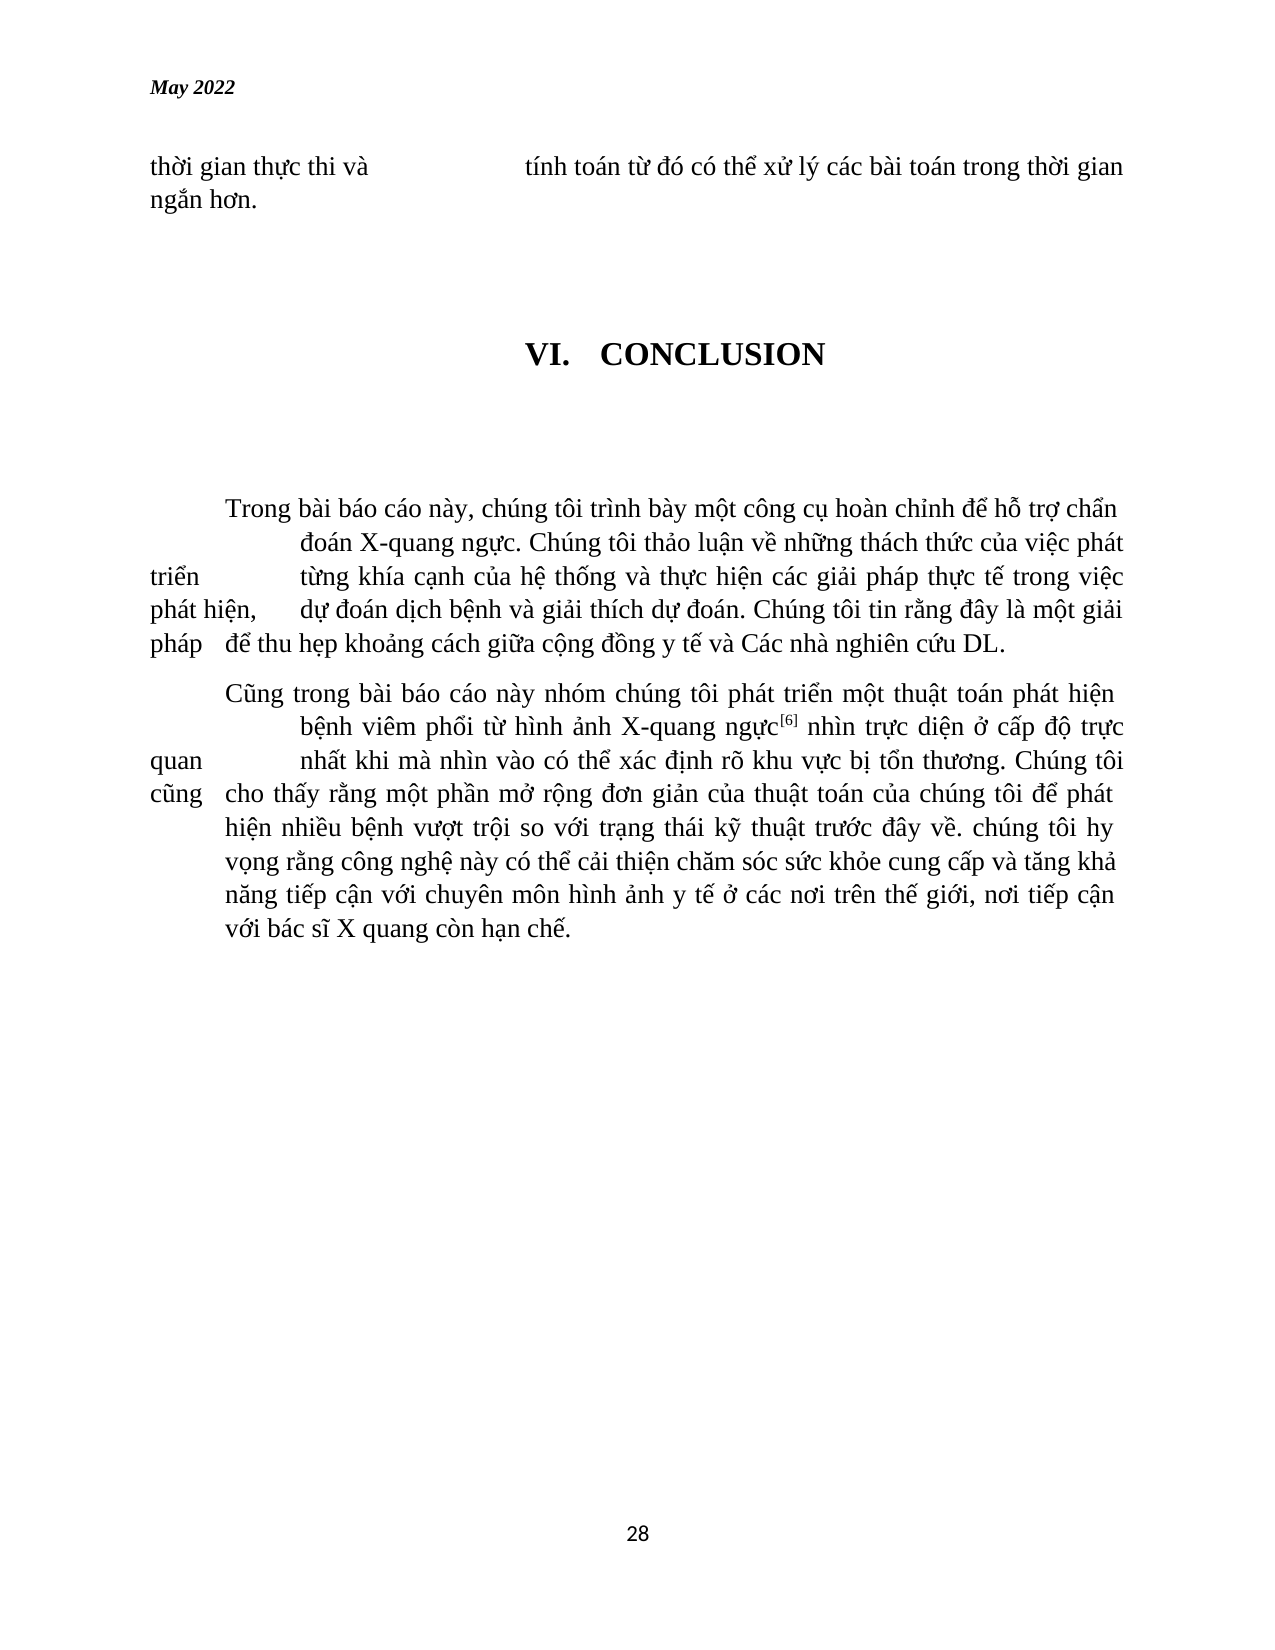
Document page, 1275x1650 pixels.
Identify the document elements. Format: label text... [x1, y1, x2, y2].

list Trong bài báo cáo này, chúng tôi trình bày một công cụ hoàn chỉnh để hỗ trợ chẩn đoán X-quang ngực. Chúng tôi thảo luận về những thách thức của việc phát triển từng khía cạnh của hệ thống và thực hiện các giải pháp thực tế trong việc phát hiện, dự đoán dịch bệnh và giải thích dự đoán. Chúng tôi tin rằng đây là một giải pháp để thu hẹp khoảng cách giữa cộng đồng y tế và Các nhà nghiên cứu DL. [150, 493, 1125, 658]
list Cũng trong bài báo cáo này nhóm chúng tôi phát triển một thuật toán phát hiện bệnh viêm phổi từ hình ảnh X-quang ngực[6] nhìn trực diện ở cấp độ trực quan nhất khi mà nhìn vào có thể xác định rõ khu vực bị tổn thương. Chúng tôi cũng cho thấy rằng một phần mở rộng đơn giản của thuật toán của chúng tôi để phát hiện nhiều bệnh vượt trội so với trạng thái kỹ thuật trước đây về. chúng tôi hy vọng rằng công nghệ này có thể cải thiện chăm sóc sức khỏe cung cấp và tăng khả năng tiếp cận với chuyên môn hình ảnh y tế ở các nơi trên thế giới, nơi tiếp cận với bác sĩ X quang còn hạn chế. [150, 677, 1125, 943]
list CONCLUSION [225, 334, 1125, 372]
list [150, 150, 1125, 215]
